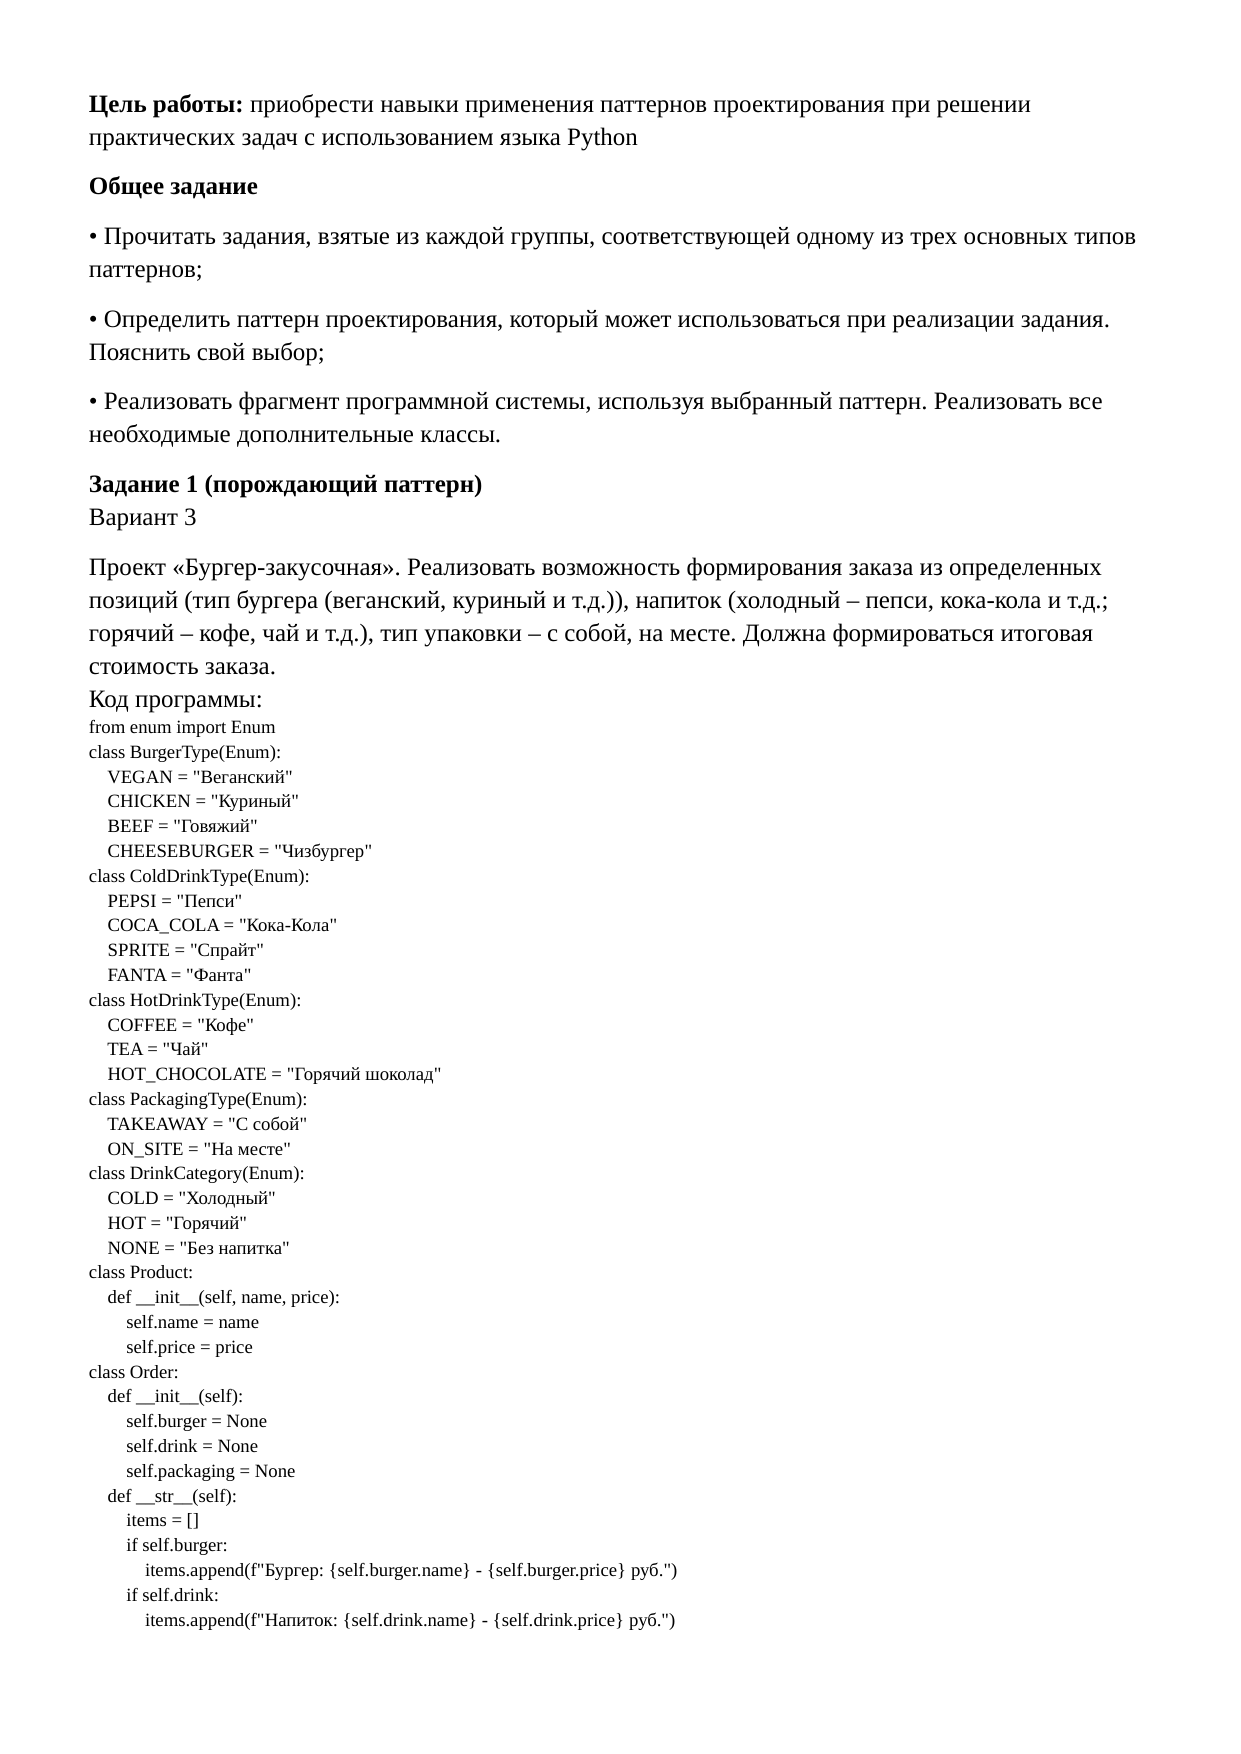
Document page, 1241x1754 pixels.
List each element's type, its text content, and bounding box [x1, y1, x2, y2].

text NONE = "Без напитка" [89, 1237, 1152, 1258]
text COLD = "Холодный" [89, 1187, 1152, 1208]
text SPRITE = "Спрайт" [89, 939, 1152, 961]
text • Определить паттерн проектирования, который может использоваться при реализации задания. Пояснить свой выбор; [89, 304, 1152, 366]
text self.name = name [89, 1311, 1152, 1332]
text Общее задание [89, 171, 1152, 200]
text class Product: [89, 1261, 1152, 1283]
text if self.burger: [89, 1534, 1152, 1556]
text self.price = price [89, 1336, 1152, 1357]
text Код программы: from enum import Enum [89, 684, 1152, 737]
text class PackagingType(Enum): [89, 1088, 1152, 1109]
text self.burger = None [89, 1410, 1152, 1432]
text VEGAN = "Веганский" [89, 766, 1152, 787]
text Цель работы: приобрести навыки применения паттернов проектирования при решении практических задач с использованием языка Python [89, 89, 1152, 150]
text PEPSI = "Пепси" [89, 889, 1152, 911]
text items = [] [89, 1509, 1152, 1531]
text COFFEE = "Кофе" [89, 1013, 1152, 1035]
text items.append(f"Бургер: {self.burger.name} - {self.burger.price} руб.") [89, 1559, 1152, 1580]
text TAKEAWAY = "С собой" [89, 1113, 1152, 1134]
text self.drink = None [89, 1435, 1152, 1456]
text • Прочитать задания, взятые из каждой группы, соответствующей одному из трех основных типов паттернов; [89, 221, 1152, 283]
text self.packaging = None [89, 1460, 1152, 1481]
text class BurgerType(Enum): [89, 741, 1152, 762]
text def __init__(self): [89, 1385, 1152, 1407]
text items.append(f"Напиток: {self.drink.name} - {self.drink.price} руб.") [89, 1608, 1152, 1630]
text CHICKEN = "Куриный" [89, 790, 1152, 812]
text if self.drink: [89, 1584, 1152, 1605]
text CHEESEBURGER = "Чизбургер" [89, 840, 1152, 861]
text class Order: [89, 1361, 1152, 1382]
text Проект «Бургер-закусочная». Реализовать возможность формирования заказа из определенных позиций (тип бургера (веганский, куриный и т.д.)), напиток (холодный – пепси, кока-кола и т.д.; горячий – кофе, чай и т.д.), тип упаковки – с собой, на месте. Должна формироваться итоговая стоимость заказа. [89, 552, 1152, 680]
text HOT_CHOCOLATE = "Горячий шоколад" [89, 1063, 1152, 1084]
text FANTA = "Фанта" [89, 964, 1152, 985]
text class HotDrinkType(Enum): [89, 989, 1152, 1010]
text ON_SITE = "На месте" [89, 1137, 1152, 1159]
text Задание 1 (порождающий паттерн) Вариант 3 [89, 469, 1152, 531]
text BEEF = "Говяжий" [89, 815, 1152, 837]
text HOT = "Горячий" [89, 1212, 1152, 1233]
text class DrinkCategory(Enum): [89, 1162, 1152, 1184]
text COCA_COLA = "Кока-Кола" [89, 914, 1152, 936]
text class ColdDrinkType(Enum): [89, 865, 1152, 886]
text • Реализовать фрагмент программной системы, используя выбранный паттерн. Реализовать все необходимые дополнительные классы. [89, 386, 1152, 448]
text def __str__(self): [89, 1484, 1152, 1506]
text TEA = "Чай" [89, 1038, 1152, 1060]
text def __init__(self, name, price): [89, 1286, 1152, 1308]
